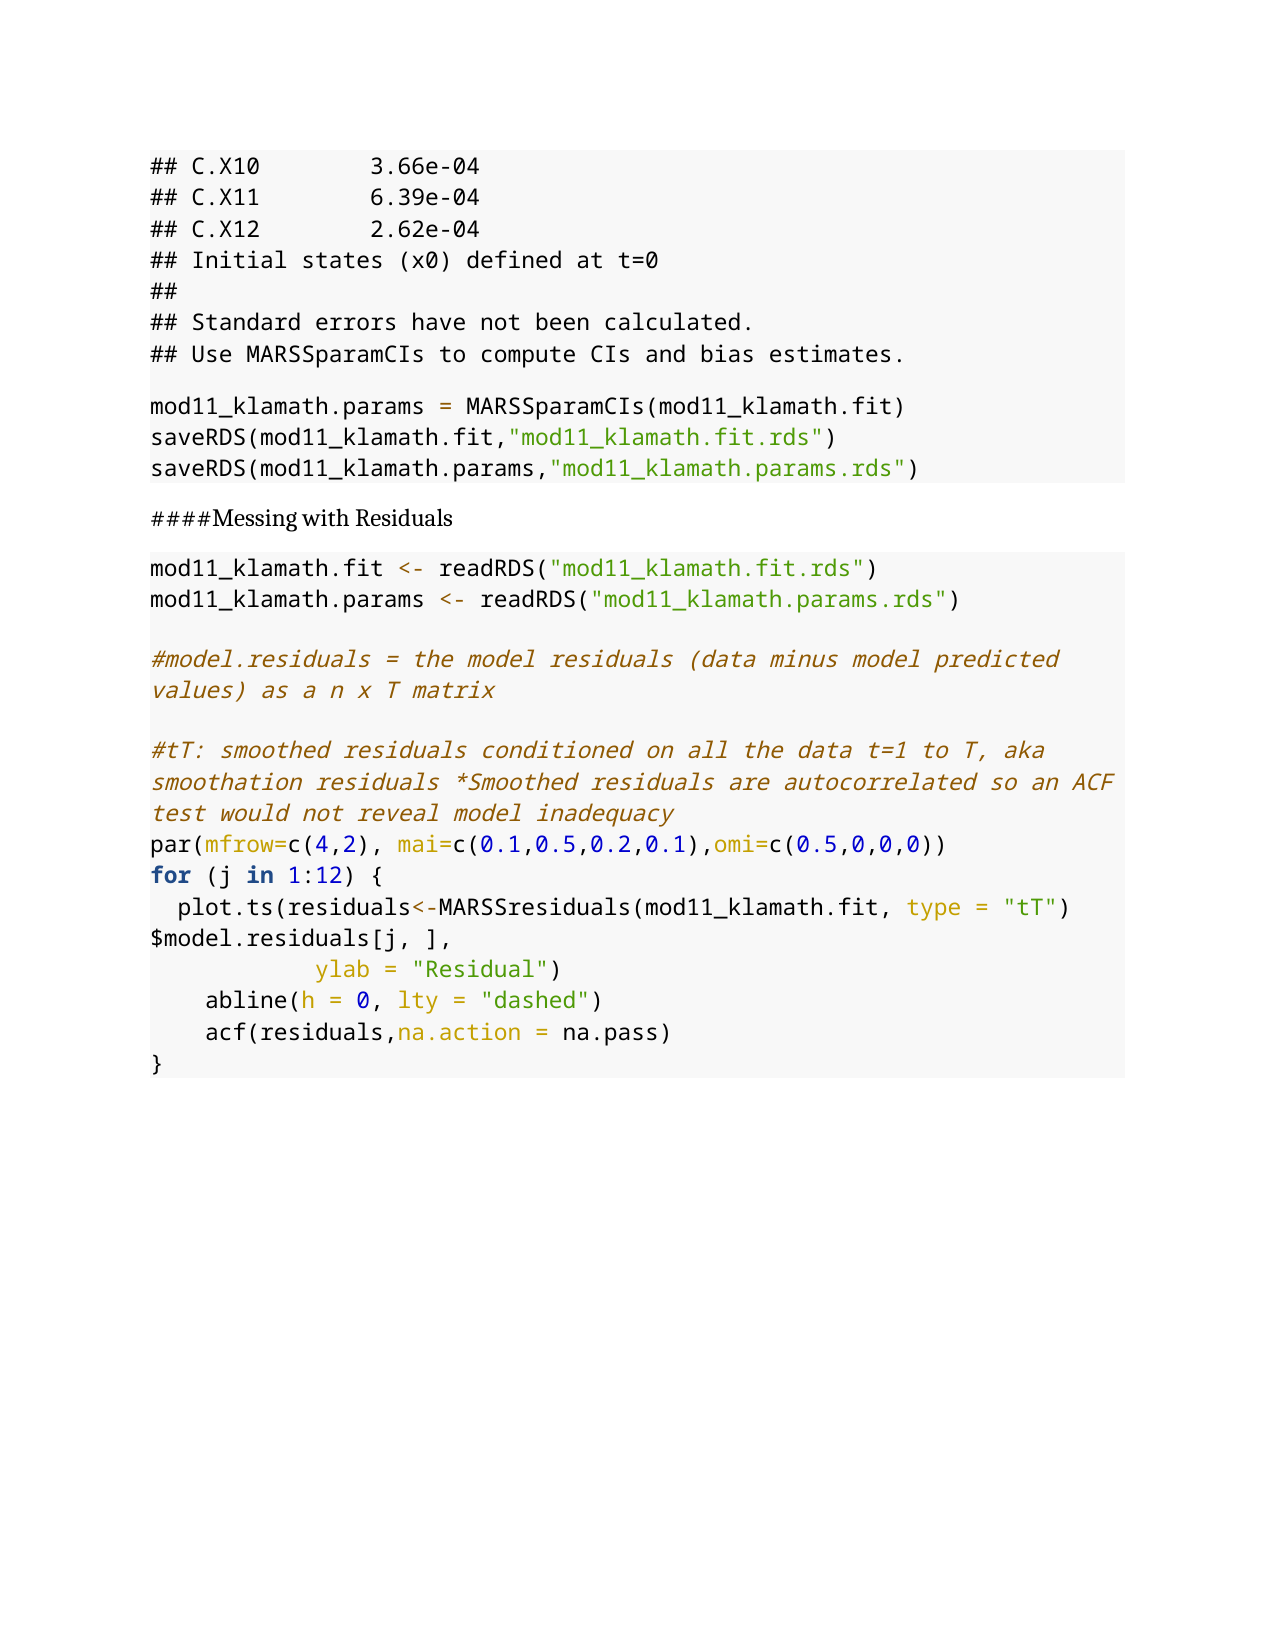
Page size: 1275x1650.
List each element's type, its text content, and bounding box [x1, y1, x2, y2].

text mod11_klamath.params = MARSSparamCIs(mod11_klamath.fit) saveRDS(mod11_klamath.fit,"mod11_klamath.fit.rds") saveRDS(mod11_klamath.params,"mod11_klamath.params.rds") [150, 389, 1125, 483]
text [150, 150, 1125, 369]
text mod11_klamath.fit <- readRDS("mod11_klamath.fit.rds") mod11_klamath.params <- readRDS("mod11_klamath.params.rds") #model.residuals = the model residuals (data minus model predicted values) as a n x T matrix #tT: smoothed residuals conditioned on all the data t=1 to T, aka smoothation residuals *Smoothed residuals are autocorrelated so an ACF test would not reveal model inadequacy par(mfrow=c(4,2), mai=c(0.1,0.5,0.2,0.1),omi=c(0.5,0,0,0)) for (j in 1:12) { plot.ts(residuals<-MARSSresiduals(mod11_klamath.fit, type = "tT")$model.residuals[j, ], ylab = "Residual") abline(h = 0, lty = "dashed") acf(residuals,na.action = na.pass) } [150, 552, 1125, 1078]
text ####Messing with Residuals [150, 504, 1125, 533]
